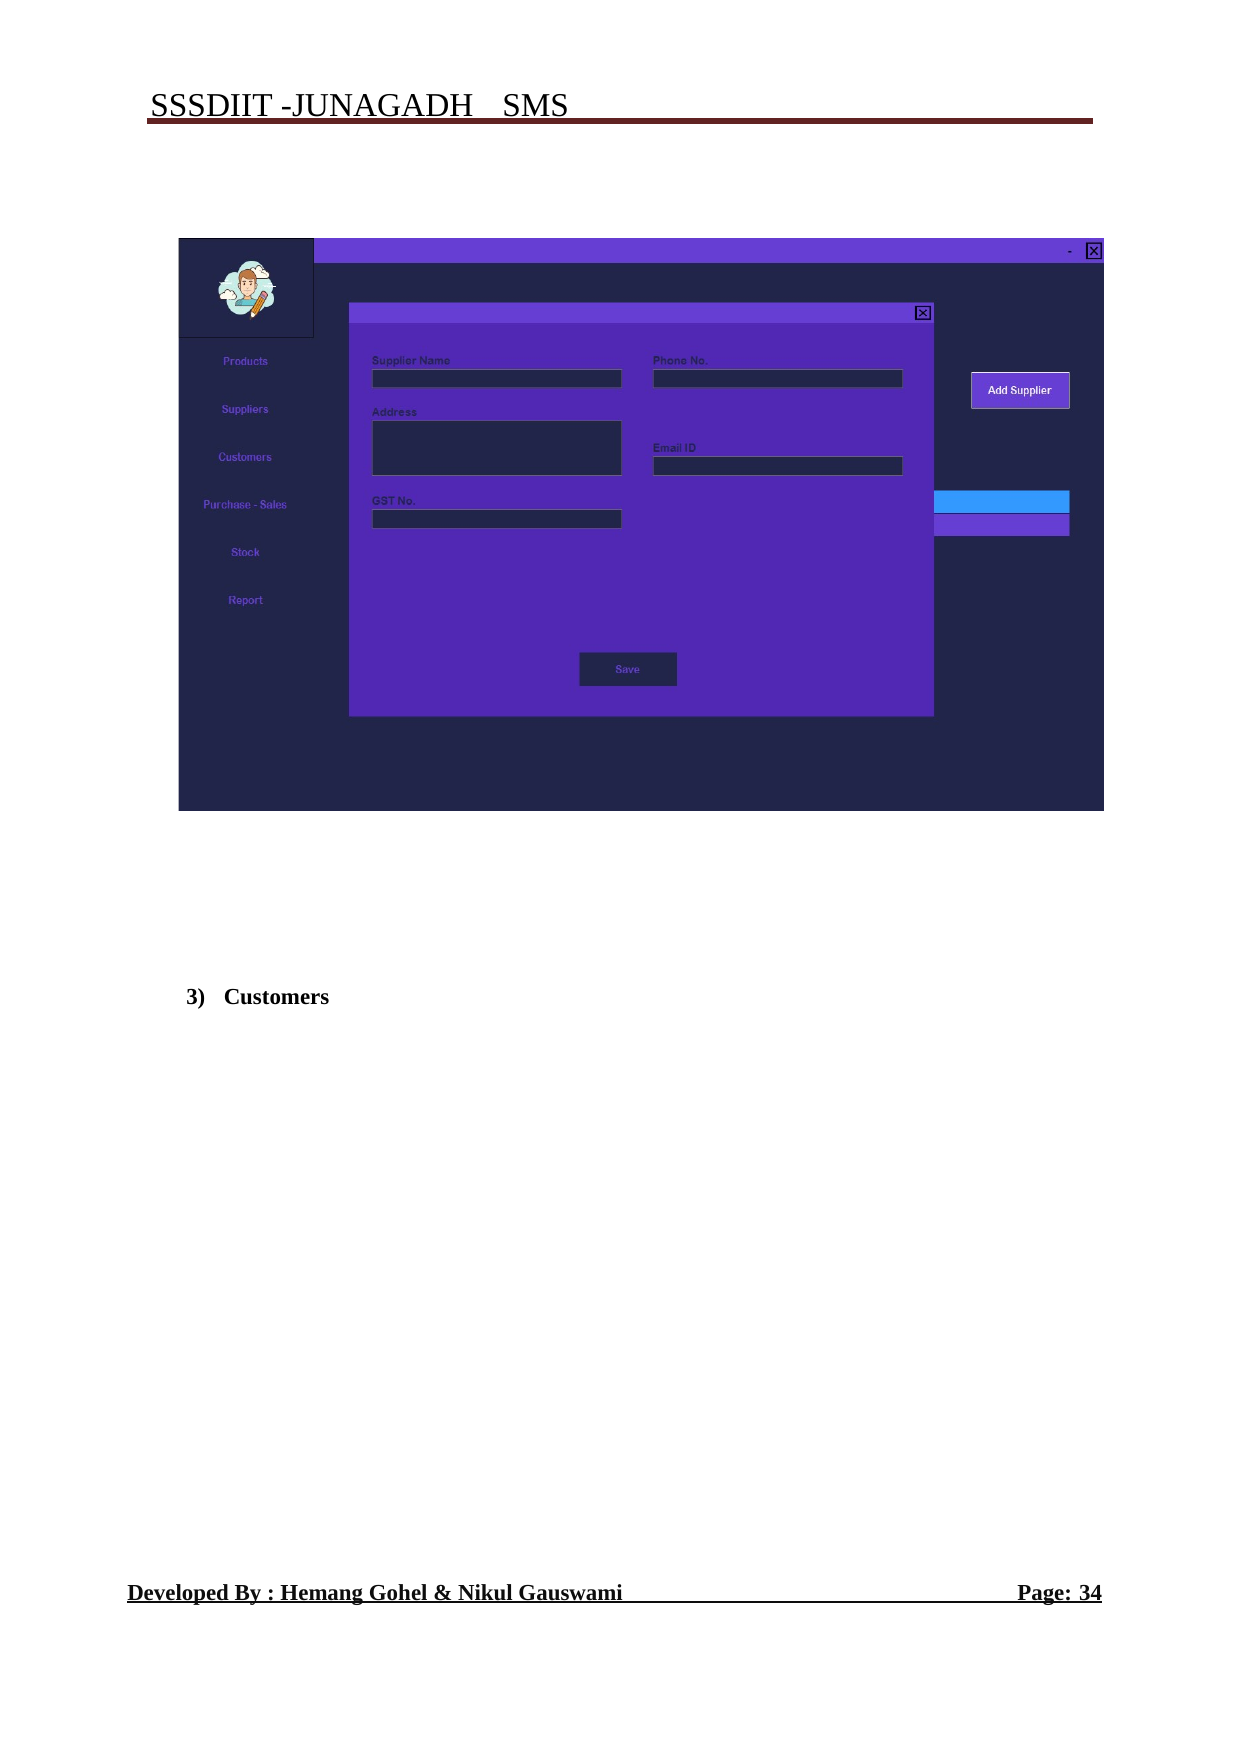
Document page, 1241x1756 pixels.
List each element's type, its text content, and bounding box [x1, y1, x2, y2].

list Customers [186, 983, 1107, 1010]
picture [178, 238, 1104, 811]
